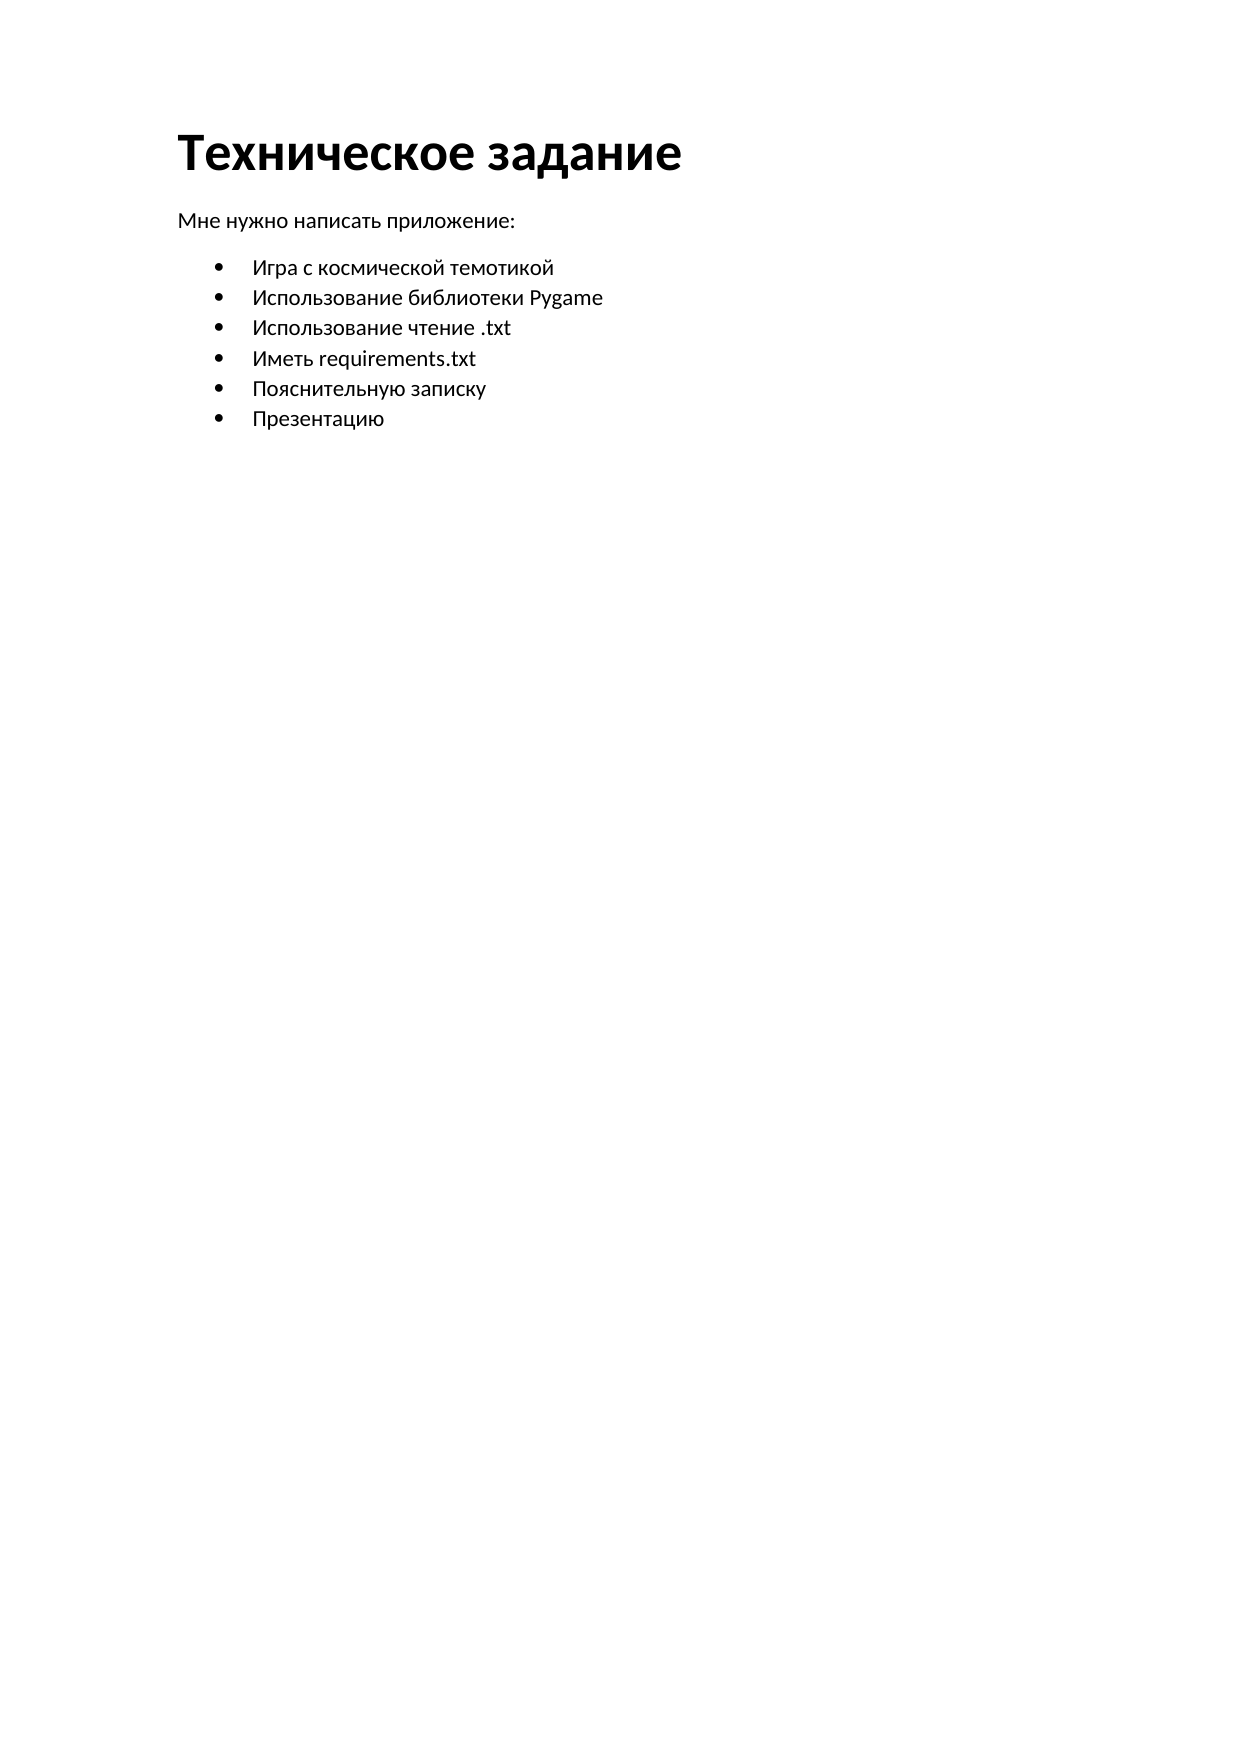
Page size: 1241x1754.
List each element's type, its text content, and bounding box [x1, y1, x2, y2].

list Пояснительную записку [215, 374, 1152, 402]
list Использование чтение .txt [215, 313, 1152, 341]
list Игра с космической темотикой [215, 253, 1152, 281]
list Иметь requirements.txt [215, 344, 1152, 372]
text Техническое задание [177, 118, 1152, 184]
text Мне нужно написать приложение: [177, 206, 1152, 234]
list Использование библиотеки Pygame [215, 283, 1152, 311]
list Презентацию [215, 404, 1152, 432]
